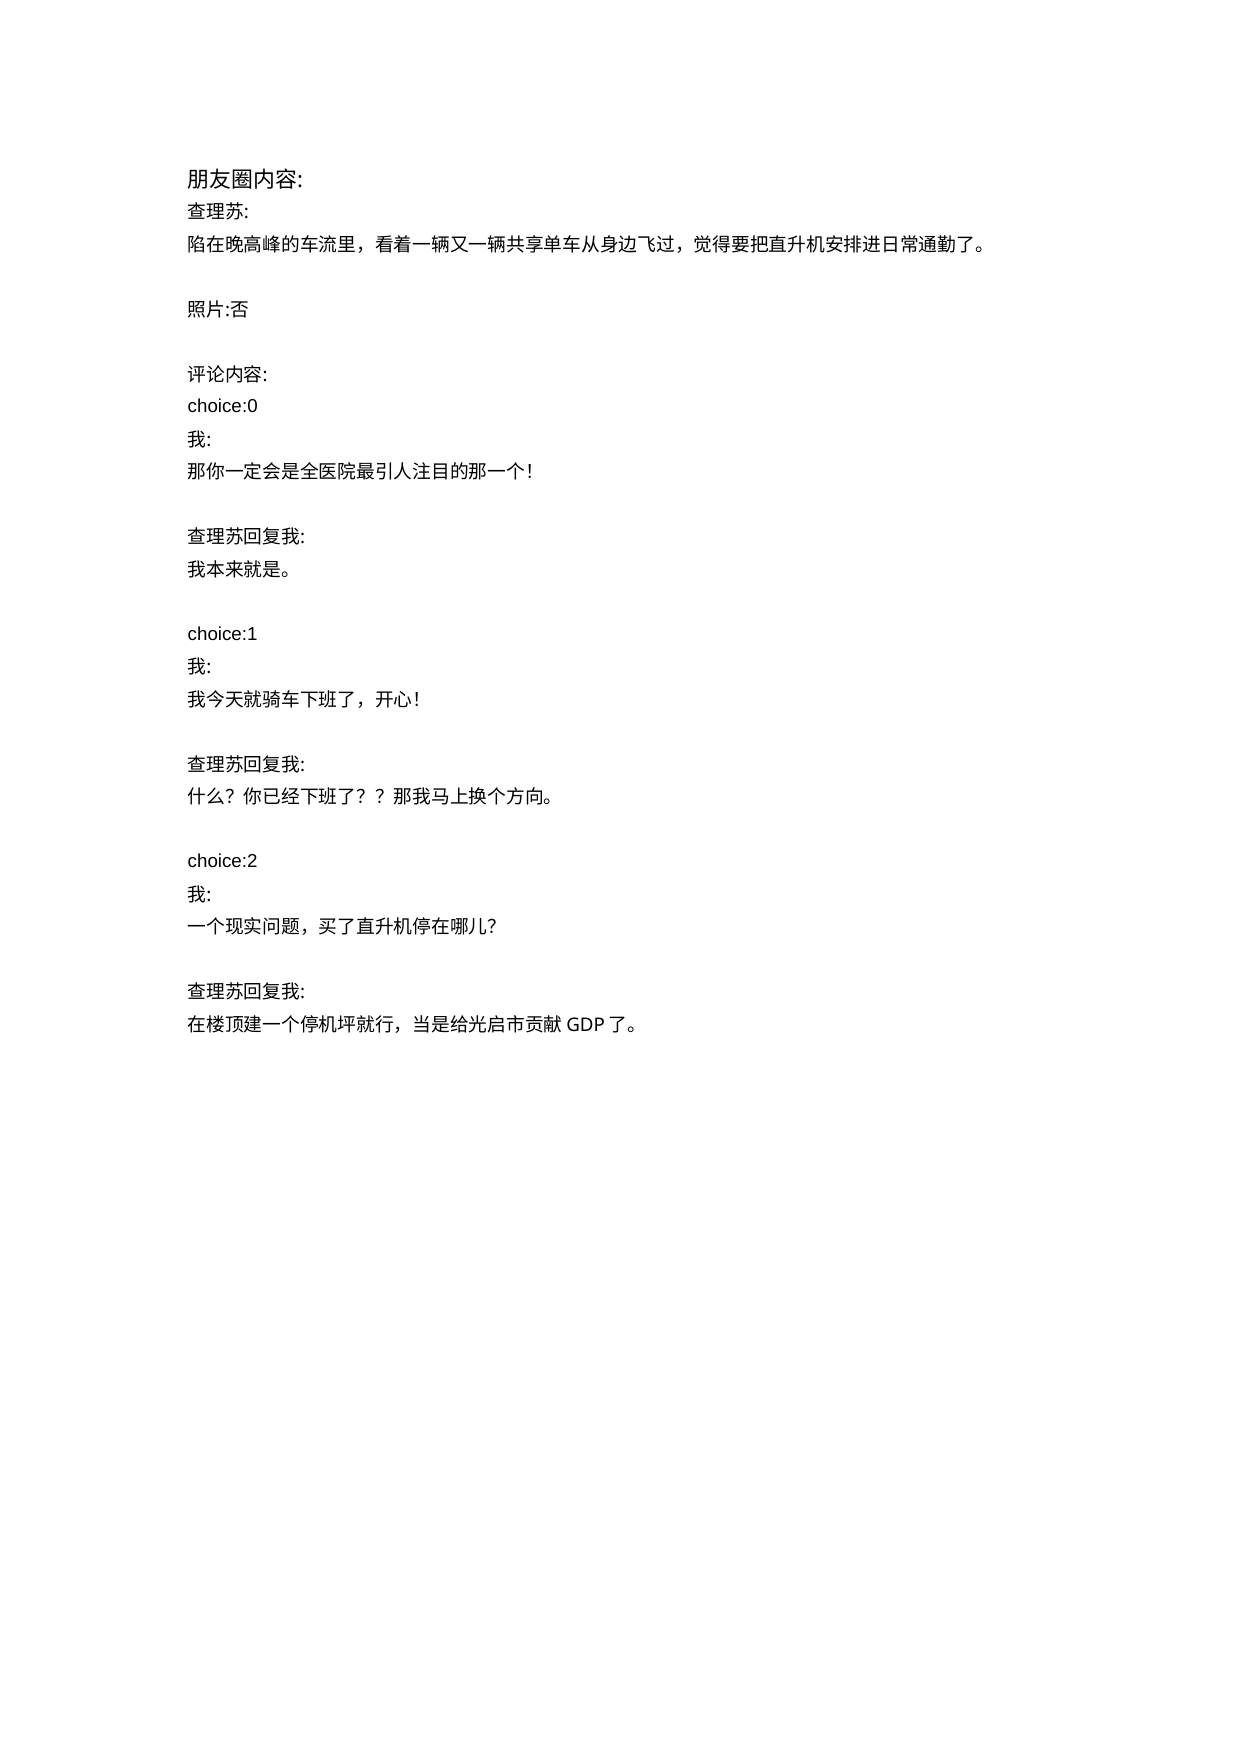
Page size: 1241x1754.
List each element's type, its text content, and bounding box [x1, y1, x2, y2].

text choice:2 我: [187, 844, 1053, 909]
text 什么？你已经下班了？？那我马上换个方向。 [187, 779, 1053, 812]
text choice:1 我: [187, 617, 1053, 682]
text 评论内容: [187, 357, 1053, 389]
text 查理苏回复我: [187, 974, 1053, 1007]
text 我本来就是。 [187, 552, 1053, 584]
text 查理苏: [187, 194, 1053, 227]
text 查理苏回复我: [187, 519, 1053, 552]
text 一个现实问题，买了直升机停在哪儿？ [187, 909, 1053, 942]
text choice:0 我: [187, 389, 1053, 454]
text 照片:否 [187, 292, 1053, 324]
text 在楼顶建一个停机坪就行，当是给光启市贡献GDP了。 [187, 1007, 1053, 1039]
text 查理苏回复我: [187, 747, 1053, 779]
text 陷在晚高峰的车流里，看着一辆又一辆共享单车从身边飞过，觉得要把直升机安排进日常通勤了。 [187, 227, 1053, 259]
text 朋友圈内容: [187, 162, 1053, 194]
text 那你一定会是全医院最引人注目的那一个！ [187, 454, 1053, 487]
text 我今天就骑车下班了，开心！ [187, 682, 1053, 714]
